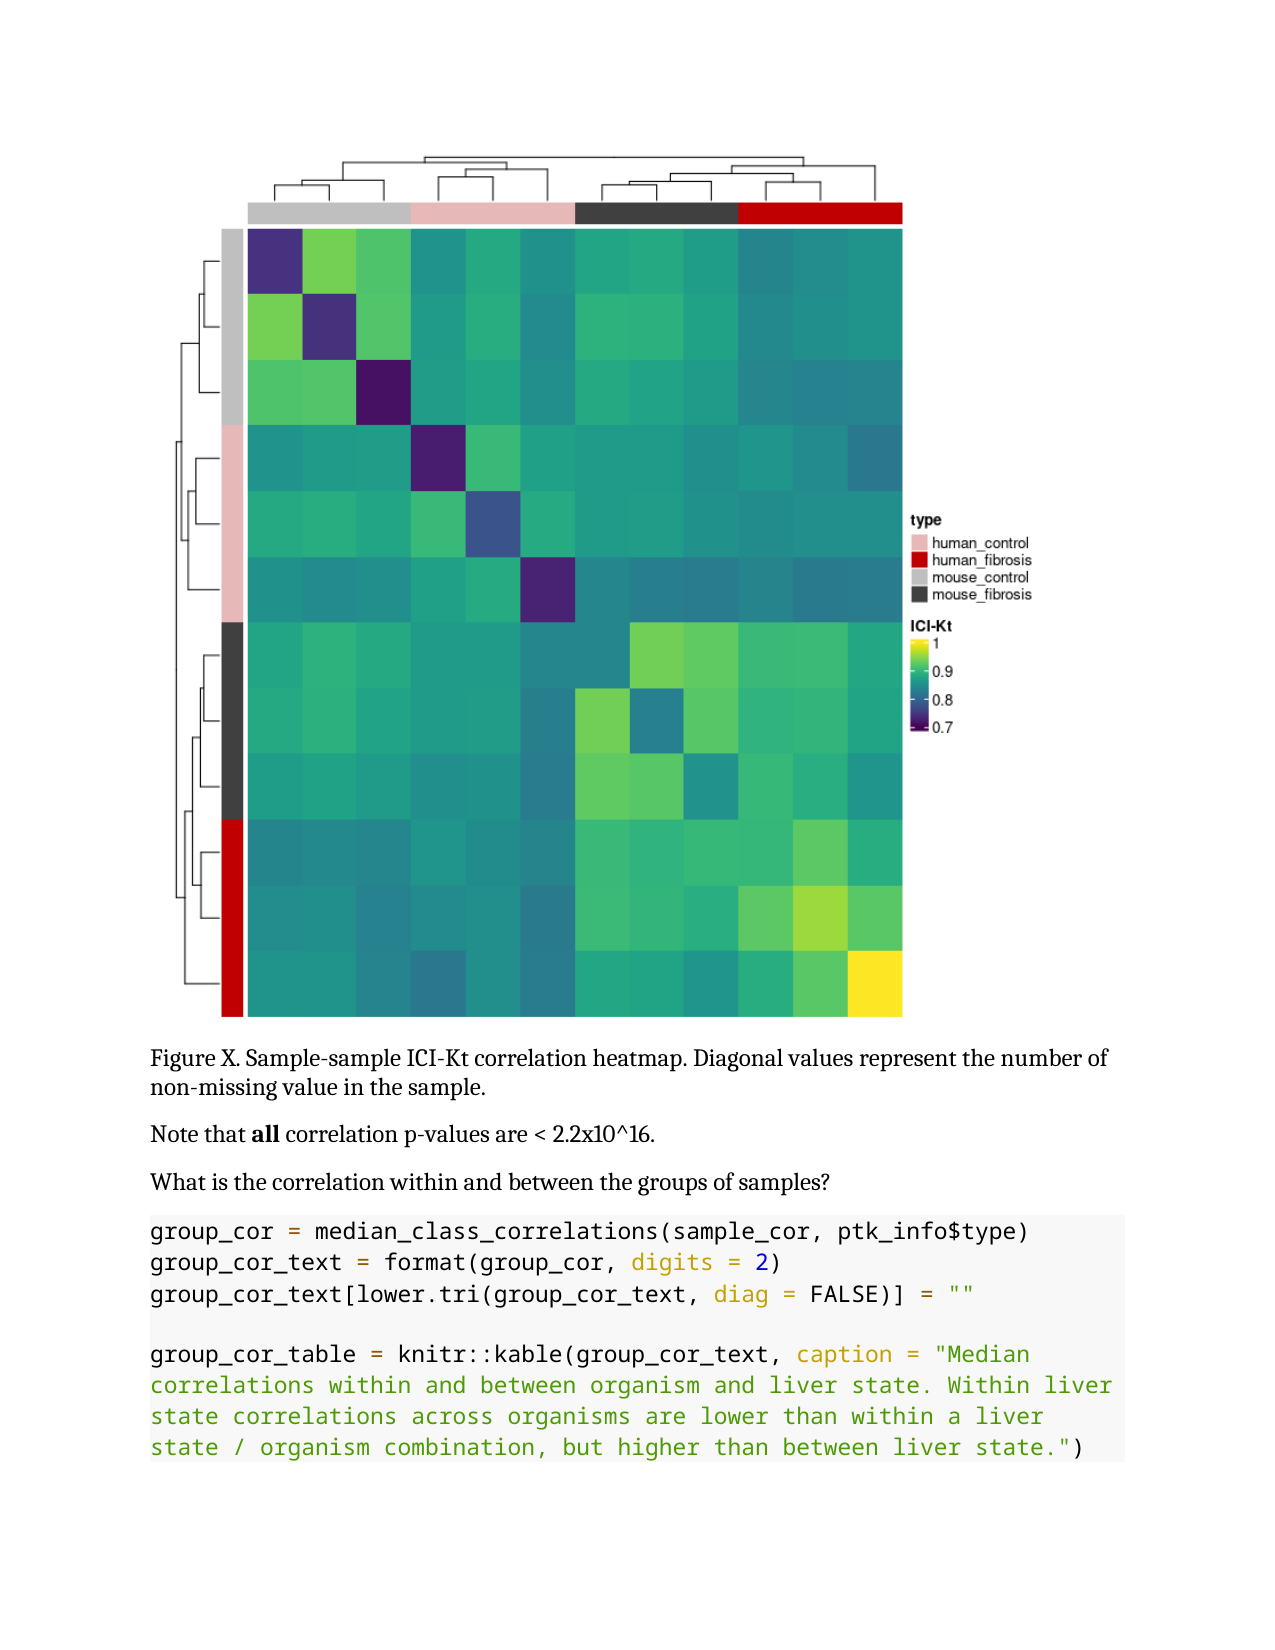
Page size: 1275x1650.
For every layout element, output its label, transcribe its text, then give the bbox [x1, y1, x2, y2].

picture [168, 150, 1044, 1025]
text Note that all correlation p-values are < 2.2x10^16. [150, 1120, 1125, 1149]
text Figure X. Sample-sample ICI-Kt correlation heatmap. Diagonal values represent the number of non-missing value in the sample. [150, 1044, 1125, 1101]
text What is the correlation within and between the groups of samples? [150, 1167, 1125, 1196]
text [150, 1215, 1125, 1462]
